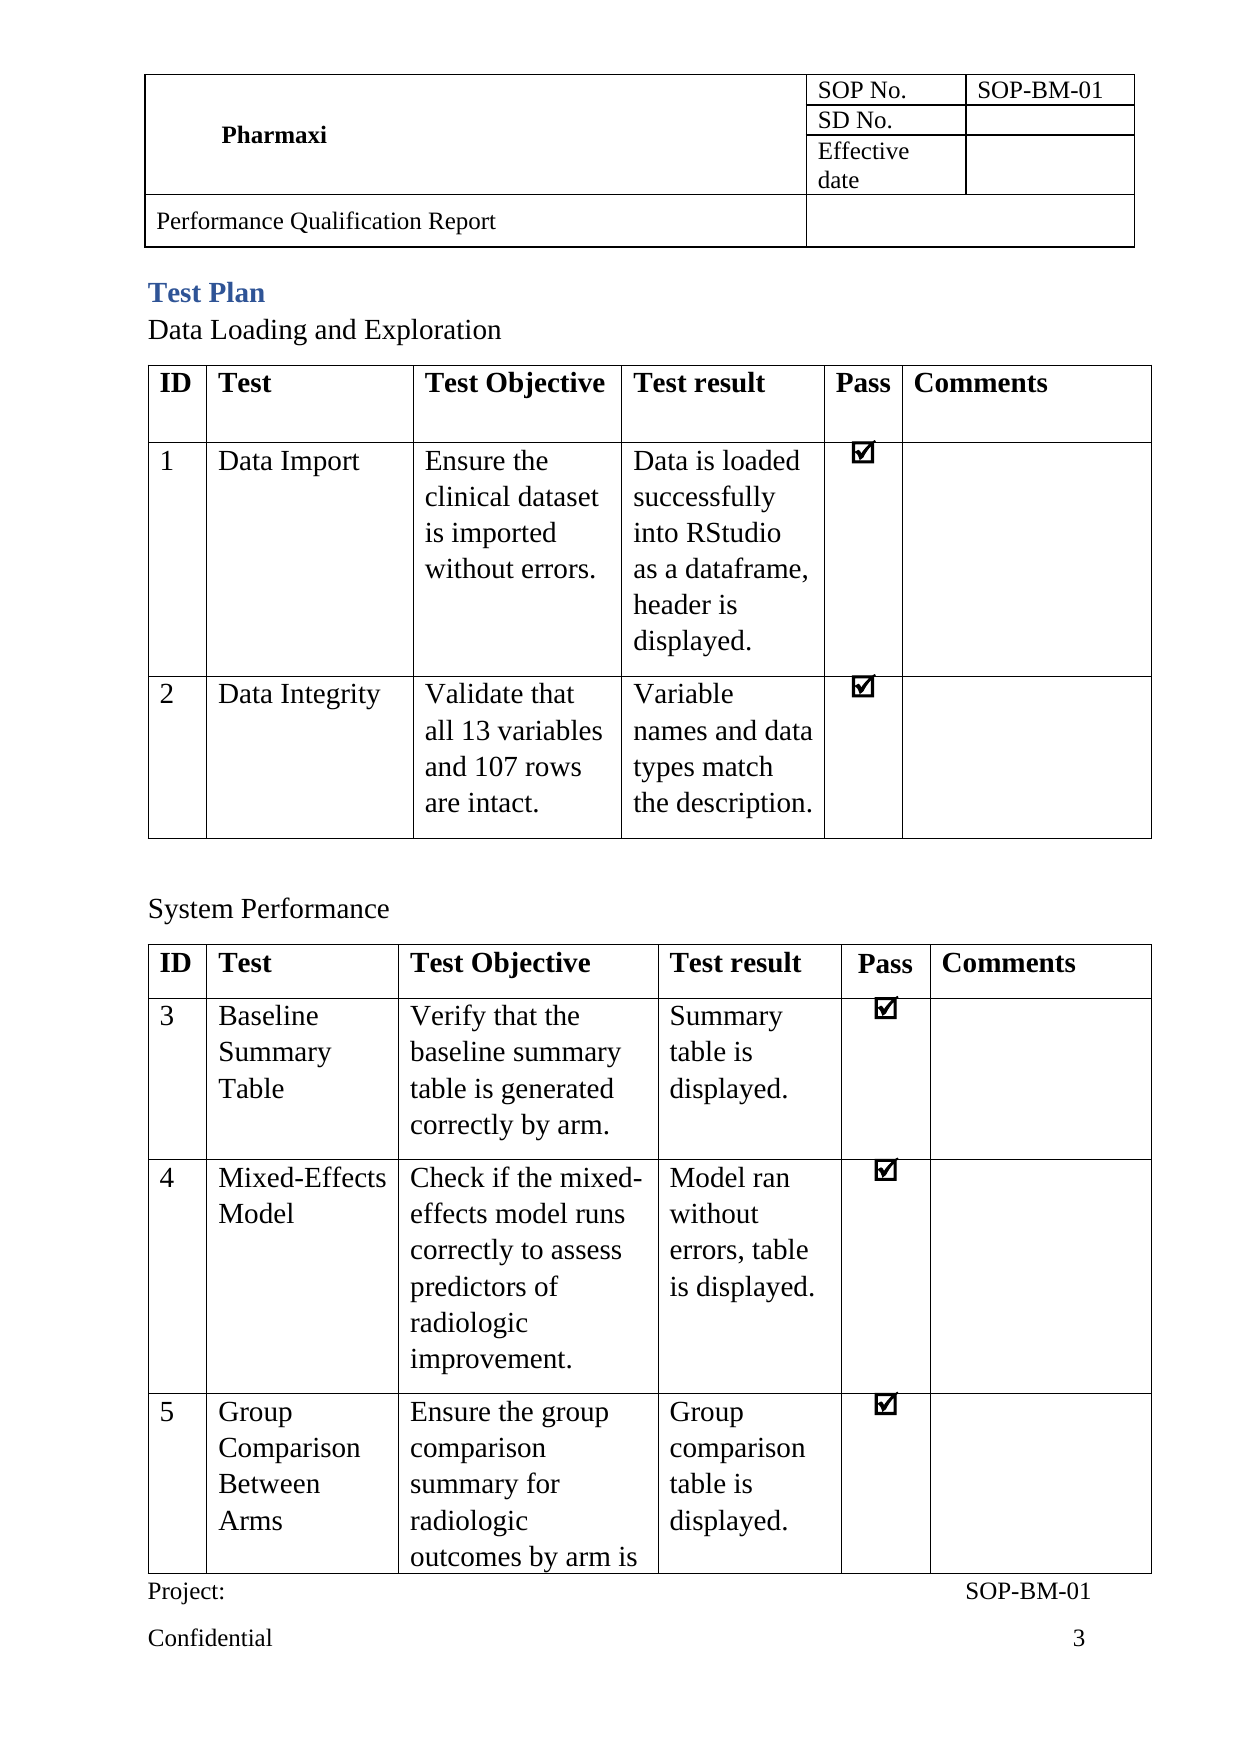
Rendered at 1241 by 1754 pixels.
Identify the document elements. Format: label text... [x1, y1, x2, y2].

table_cell Check if the mixed-effects model runs correctly to assess predictors of radiologic improvement. [399, 1160, 658, 1393]
table_cell 3 [149, 999, 206, 1159]
table_header Test [207, 366, 413, 442]
table_header Comments [903, 366, 1151, 442]
table_header [842, 945, 930, 997]
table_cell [399, 1394, 658, 1572]
table_header Test [207, 945, 398, 997]
table_header ID [149, 366, 206, 442]
table_cell Data Import [207, 443, 413, 676]
table_cell Model ran without errors, table is displayed. [659, 1160, 841, 1393]
subtitle Test Plan [148, 276, 1152, 309]
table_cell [659, 1394, 841, 1572]
table_cell [931, 999, 1151, 1159]
table_cell [931, 1160, 1151, 1393]
table_header Test result [622, 366, 824, 442]
table_cell 1 [149, 443, 206, 676]
table_cell Verify that the baseline summary table is generated correctly by arm. [399, 999, 658, 1159]
table_cell [903, 443, 1151, 676]
table_header Test Objective [399, 945, 658, 997]
table_cell 4 [149, 1160, 206, 1393]
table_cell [207, 1394, 398, 1572]
table_header Comments [931, 945, 1151, 997]
table_header Test Objective [414, 366, 621, 442]
table_cell Variable names and data types match the description. [622, 677, 824, 837]
table_cell Ensure the clinical dataset is imported without errors. [414, 443, 621, 676]
table_header Pass [825, 366, 902, 442]
table_header ID [149, 945, 206, 997]
table_cell Data Integrity [207, 677, 413, 837]
table_header Test result [659, 945, 841, 997]
table_cell Data is loaded successfully into RStudio as a dataframe, header is displayed. [622, 443, 824, 676]
text System Performance [148, 891, 1152, 925]
table_cell [903, 677, 1151, 837]
table_cell Baseline Summary Table [207, 999, 398, 1159]
table_cell Summary table is displayed. [659, 999, 841, 1159]
table_cell 5 [149, 1394, 206, 1572]
table_cell [931, 1394, 1151, 1572]
text Data Loading and Exploration [148, 312, 1152, 345]
table_cell Validate that all 13 variables and 107 rows are intact. [414, 677, 621, 837]
table_cell 2 [149, 677, 206, 837]
table_cell Mixed-Effects Model [207, 1160, 398, 1393]
